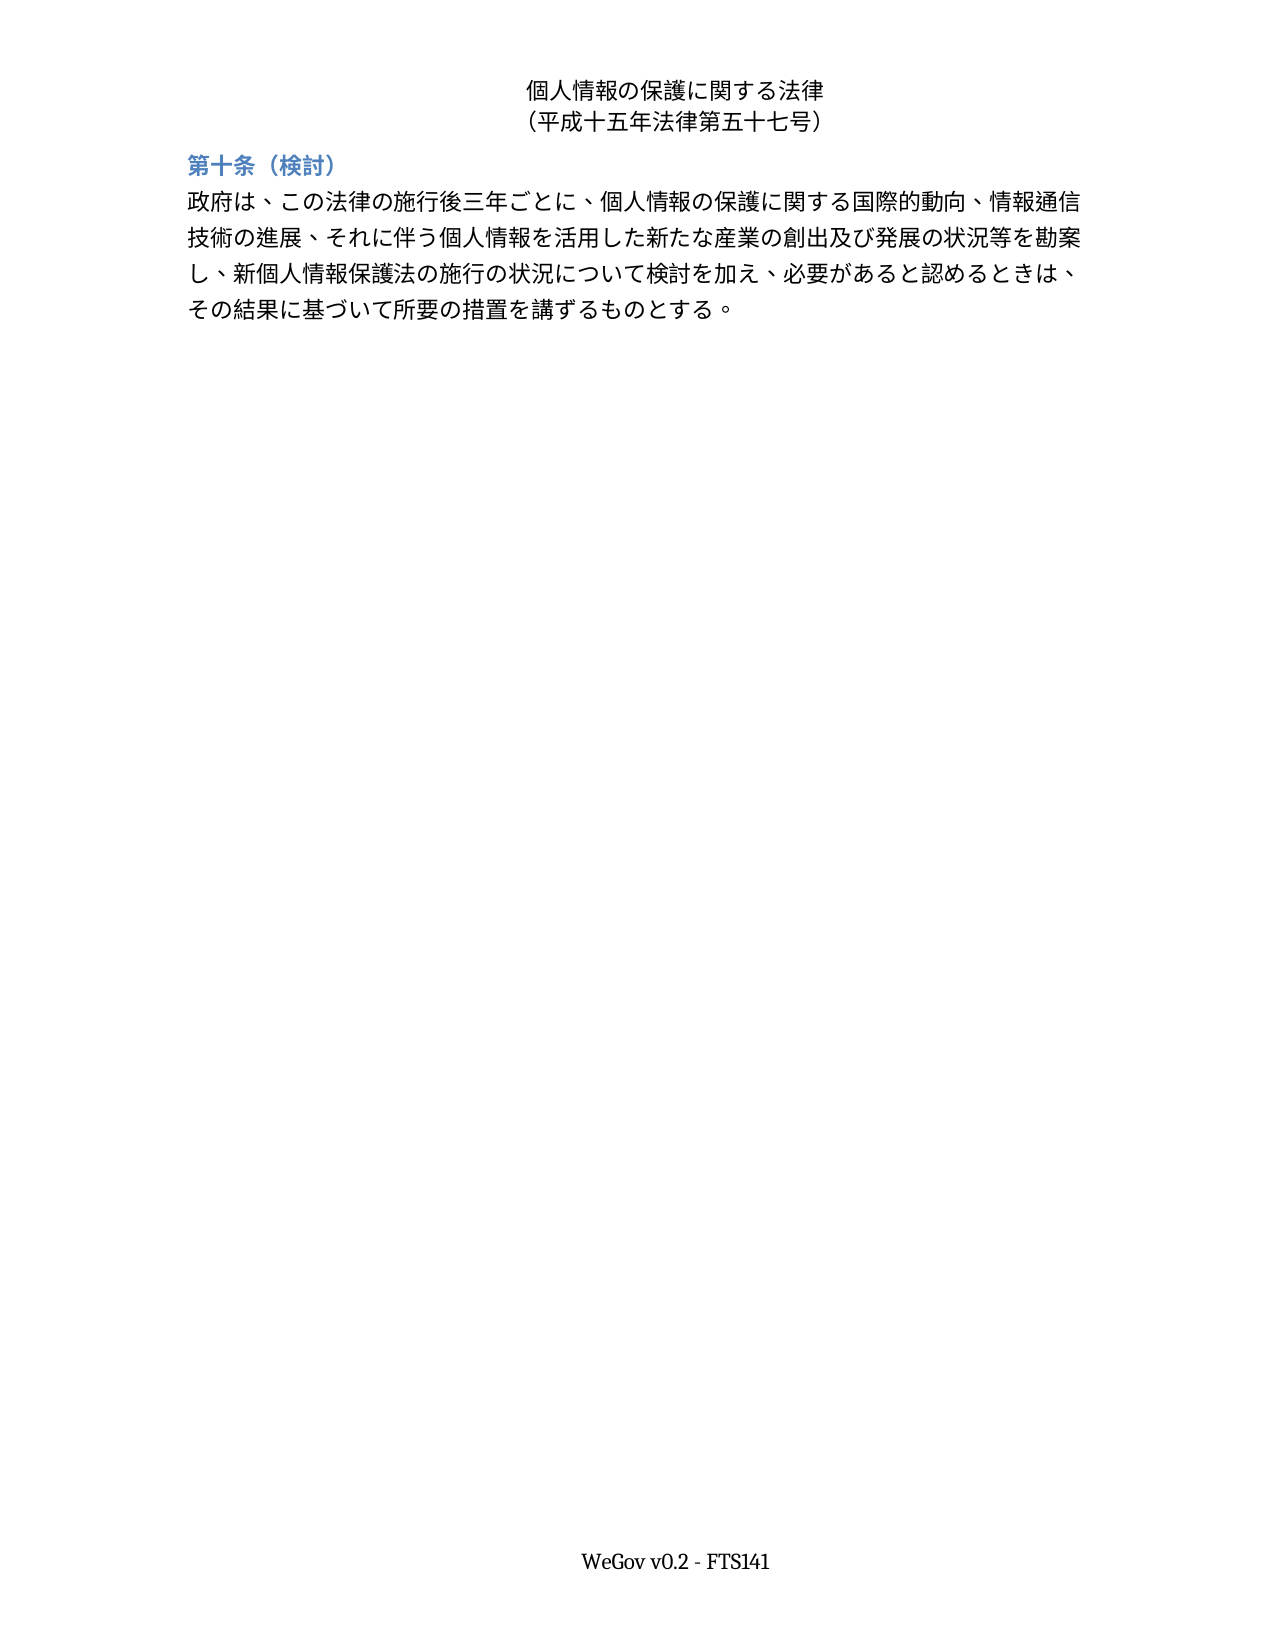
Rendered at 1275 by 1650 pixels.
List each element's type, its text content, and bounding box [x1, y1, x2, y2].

subtitle 第十条（検討） [187, 150, 1087, 181]
text 政府は、この法律の施行後三年ごとに、個人情報の保護に関する国際的動向、情報通信技術の進展、それに伴う個人情報を活用した新たな産業の創出及び発展の状況等を勘案し、新個人情報保護法の施行の状況について検討を加え、必要があると認めるときは、その結果に基づいて所要の措置を講ずるものとする。 [187, 186, 1087, 325]
